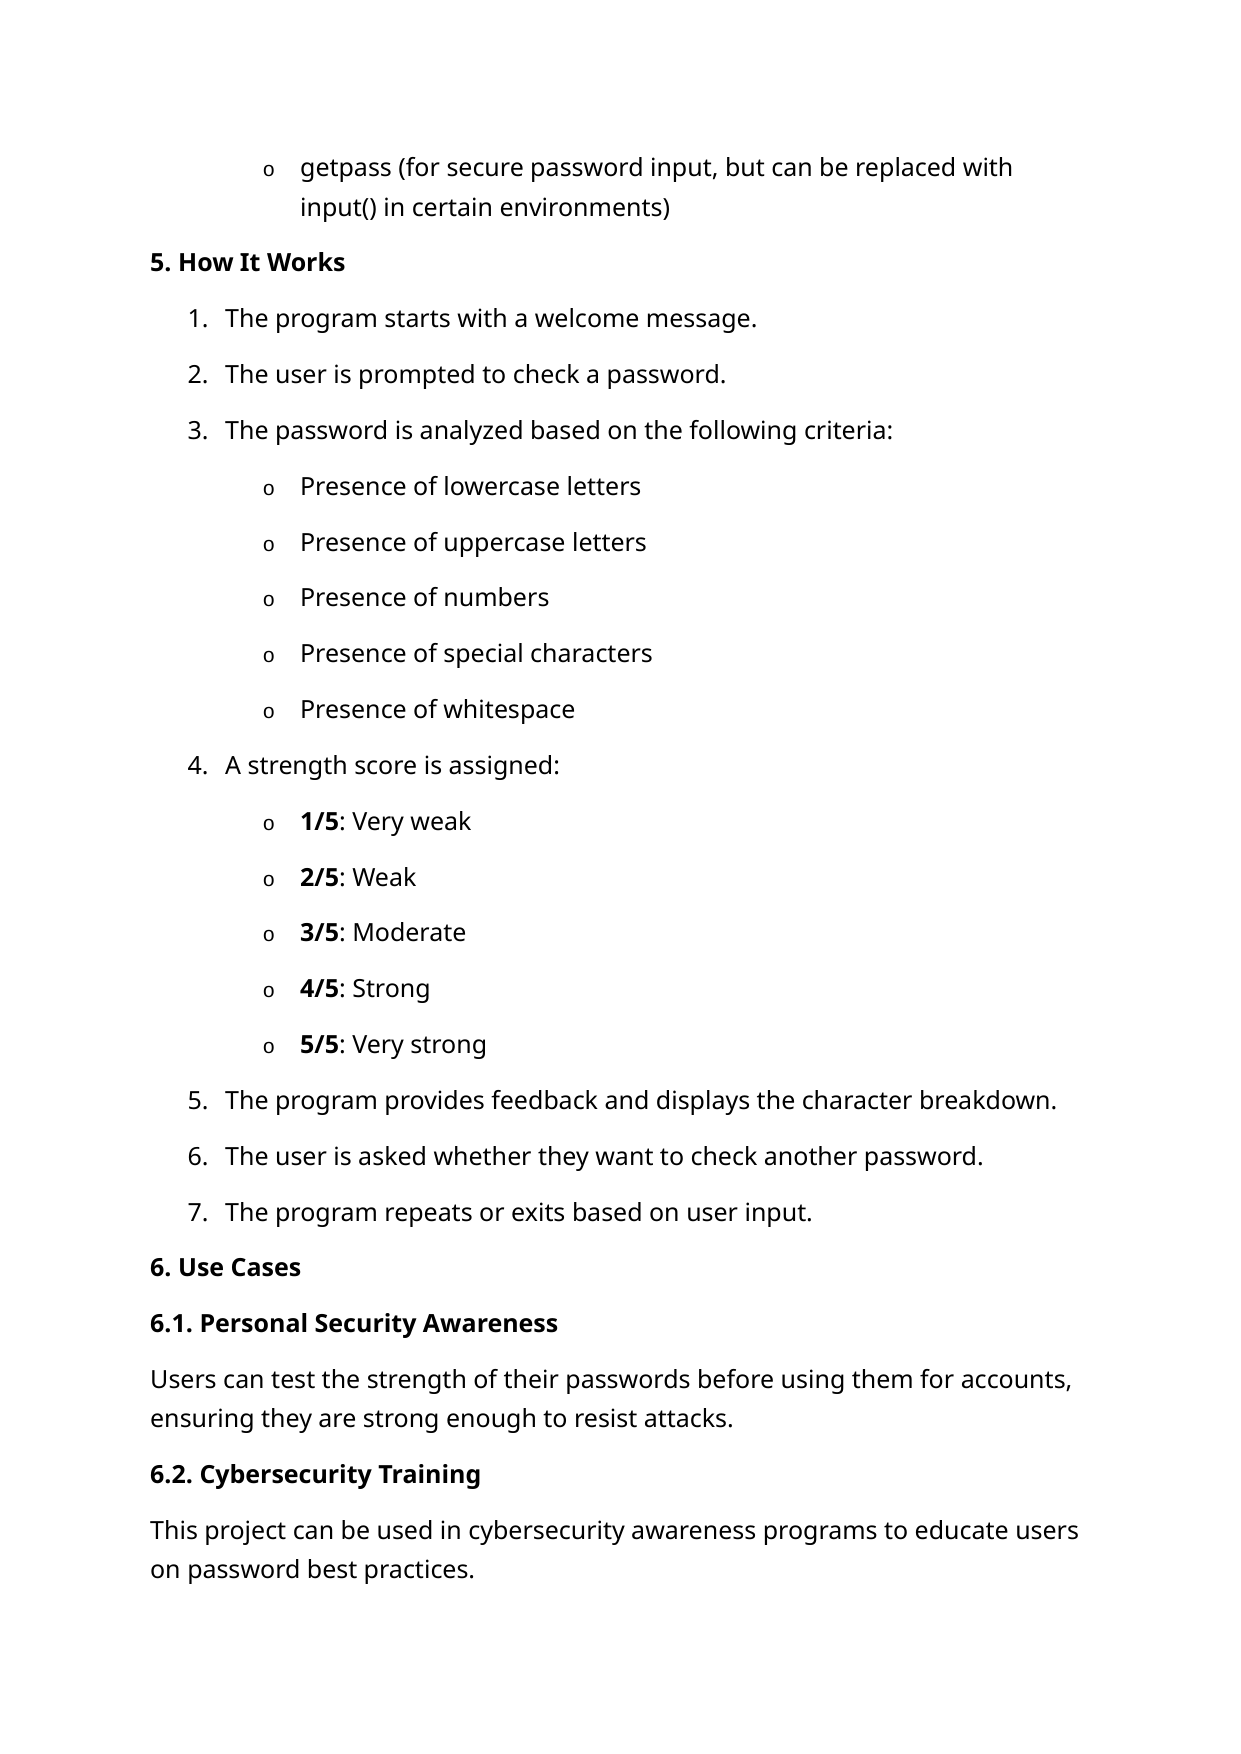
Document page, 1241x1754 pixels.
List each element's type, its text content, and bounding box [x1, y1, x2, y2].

list The program starts with a welcome message. [187, 301, 1090, 335]
text 6. Use Cases [150, 1250, 1090, 1284]
text 6.1. Personal Security Awareness [150, 1306, 1090, 1340]
list 4/5: Strong [262, 971, 1090, 1005]
list 3/5: Moderate [262, 915, 1090, 949]
text 6.2. Cybersecurity Training [150, 1457, 1090, 1491]
list 1/5: Very weak [262, 803, 1090, 837]
list The user is prompted to check a password. [187, 357, 1090, 391]
list Presence of lowercase letters [262, 468, 1090, 502]
text 5. How It Works [150, 245, 1090, 279]
list Presence of whitespace [262, 692, 1090, 726]
list The program provides feedback and displays the character breakdown. [187, 1082, 1090, 1117]
list Presence of uppercase letters [262, 524, 1090, 558]
list The user is asked whether they want to check another password. [187, 1138, 1090, 1172]
text Users can test the strength of their passwords before using them for accounts, ensuring they are strong enough to resist attacks. [150, 1362, 1090, 1435]
list The password is analyzed based on the following criteria: [187, 412, 1090, 447]
list 2/5: Weak [262, 859, 1090, 893]
list getpass (for secure password input, but can be replaced with input() in certain environments) [262, 150, 1090, 223]
list The program repeats or exits based on user input. [187, 1194, 1090, 1228]
list Presence of special characters [262, 636, 1090, 670]
text This project can be used in cybersecurity awareness programs to educate users on password best practices. [150, 1512, 1090, 1586]
list A strength score is assigned: [187, 747, 1090, 782]
list Presence of numbers [262, 580, 1090, 614]
list 5/5: Very strong [262, 1027, 1090, 1061]
